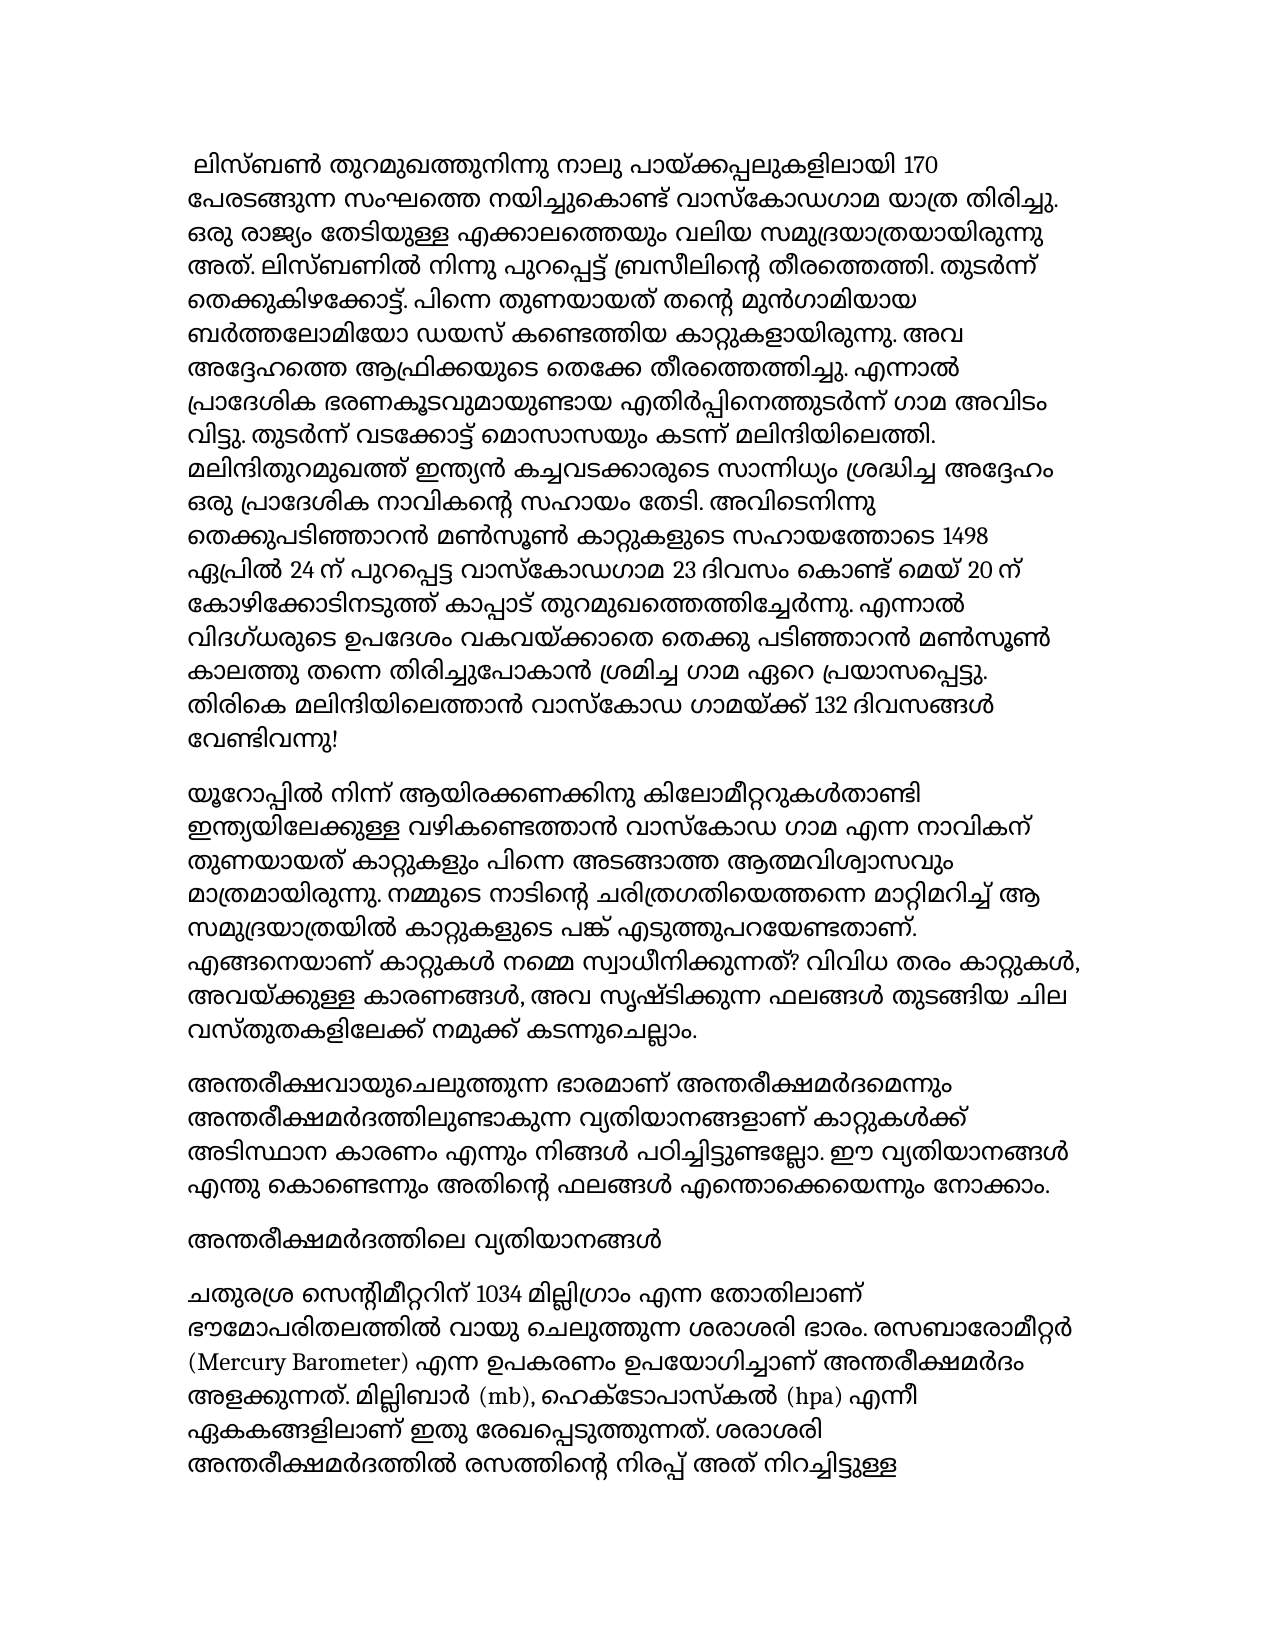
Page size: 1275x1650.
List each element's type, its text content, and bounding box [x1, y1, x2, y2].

text അന്തരീക്ഷമർദത്തിലെ വ്യതിയാനങ്ങൾ [187, 1225, 1087, 1254]
text യൂറോപ്പിൽ നിന്ന് ആയിരക്കണക്കിനു കിലോമീറ്ററുകൾതാണ്ടി ഇന്ത്യയിലേക്കുള്ള വഴികണ്ടെത്താൻ വാസ്കോഡ ഗാമ എന്ന നാവികന് തുണയായത് കാറ്റുകളും പിന്നെ അടങ്ങാത്ത ആത്മവിശ്വാസവും മാത്രമായിരുന്നു. നമ്മുടെ നാടിന്റെ ചരിത്രഗതിയെത്തന്നെ മാറ്റിമറിച്ച് ആ സമുദ്രയാത്രയിൽ കാറ്റുകളുടെ പങ്ക് എടുത്തുപറയേണ്ടതാണ്. എങ്ങനെയാണ് കാറ്റുകൾ നമ്മെ സ്വാധീനിക്കുന്നത്? വിവിധ തരം കാറ്റുകൾ, അവയ്ക്കുള്ള കാരണങ്ങൾ, അവ സൃഷ്ടിക്കുന്ന ഫലങ്ങൾ തുടങ്ങിയ ചില വസ്തുതകളിലേക്ക് നമുക്ക് കടന്നുചെല്ലാം. [187, 779, 1087, 1044]
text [187, 1280, 1087, 1478]
text അന്തരീക്ഷവായുചെലുത്തുന്ന ഭാരമാണ് അന്തരീക്ഷമർദമെന്നും അന്തരീക്ഷമർദത്തിലുണ്ടാകുന്ന വ്യതിയാനങ്ങളാണ് കാറ്റുകൾക്ക് അടിസ്ഥാന കാരണം എന്നും നിങ്ങൾ പഠിച്ചിട്ടുണ്ടല്ലോ. ഈ വ്യതിയാനങ്ങൾ എന്തു കൊണ്ടെന്നും അതിന്റെ ഫലങ്ങൾ എന്തൊക്കെയെന്നും നോക്കാം. [187, 1070, 1087, 1200]
text ലിസ്ബൺ തുറമുഖത്തുനിന്നു നാലു പായ്ക്കപ്പലുകളിലായി 170 പേരടങ്ങുന്ന സംഘത്തെ നയിച്ചുകൊണ്ട് വാസ്കോഡഗാമ യാത്ര തിരിച്ചു. ഒരു രാജ്യം തേടിയുള്ള എക്കാലത്തെയും വലിയ സമുദ്രയാത്രയായിരുന്നു അത്. ലിസ്ബണിൽ നിന്നു പുറപ്പെട്ട് ബ്രസീലിന്റെ തീരത്തെത്തി. തുടർന്ന് തെക്കുകിഴക്കോട്ട്. പിന്നെ തുണയായത് തന്റെ മുൻഗാമിയായ ബർത്തലോമിയോ ഡയസ് കണ്ടെത്തിയ കാറ്റുകളായിരുന്നു. അവ അദ്ദേഹത്തെ ആഫ്രിക്കയുടെ തെക്കേ തീരത്തെത്തിച്ചു. എന്നാൽ പ്രാദേശിക ഭരണകൂടവുമായുണ്ടായ എതിർപ്പിനെത്തുടർന്ന് ഗാമ അവിടം വിട്ടു. തുടർന്ന് വടക്കോട്ട് മൊസാസയും കടന്ന് മലിന്ദിയിലെത്തി. മലിന്ദിതുറമുഖത്ത് ഇന്ത്യൻ കച്ചവടക്കാരുടെ സാന്നിധ്യം ശ്രദ്ധിച്ച അദ്ദേഹം ഒരു പ്രാദേശിക നാവികന്റെ സഹായം തേടി. അവിടെനിന്നു തെക്കുപടിഞ്ഞാറൻ മൺസൂൺ കാറ്റുകളുടെ സഹായത്തോടെ 1498 ഏപ്രിൽ 24 ന് പുറപ്പെട്ട വാസ്കോഡഗാമ 23 ദിവസം കൊണ്ട് മെയ് 20 ന് കോഴിക്കോടിനടുത്ത് കാപ്പാട് തുറമുഖത്തെത്തിച്ചേർന്നു. എന്നാൽ വിദഗ്ധരുടെ ഉപദേശം വകവയ്ക്കാതെ തെക്കു പടിഞ്ഞാറൻ മൺസൂൺ കാലത്തു തന്നെ തിരിച്ചുപോകാൻ ശ്രമിച്ച ഗാമ ഏറെ പ്രയാസപ്പെട്ടു. തിരികെ മലിന്ദിയിലെത്താൻ വാസ്കോഡ ഗാമയ്ക്ക് 132 ദിവസങ്ങൾ വേണ്ടിവന്നു! [187, 150, 1087, 754]
